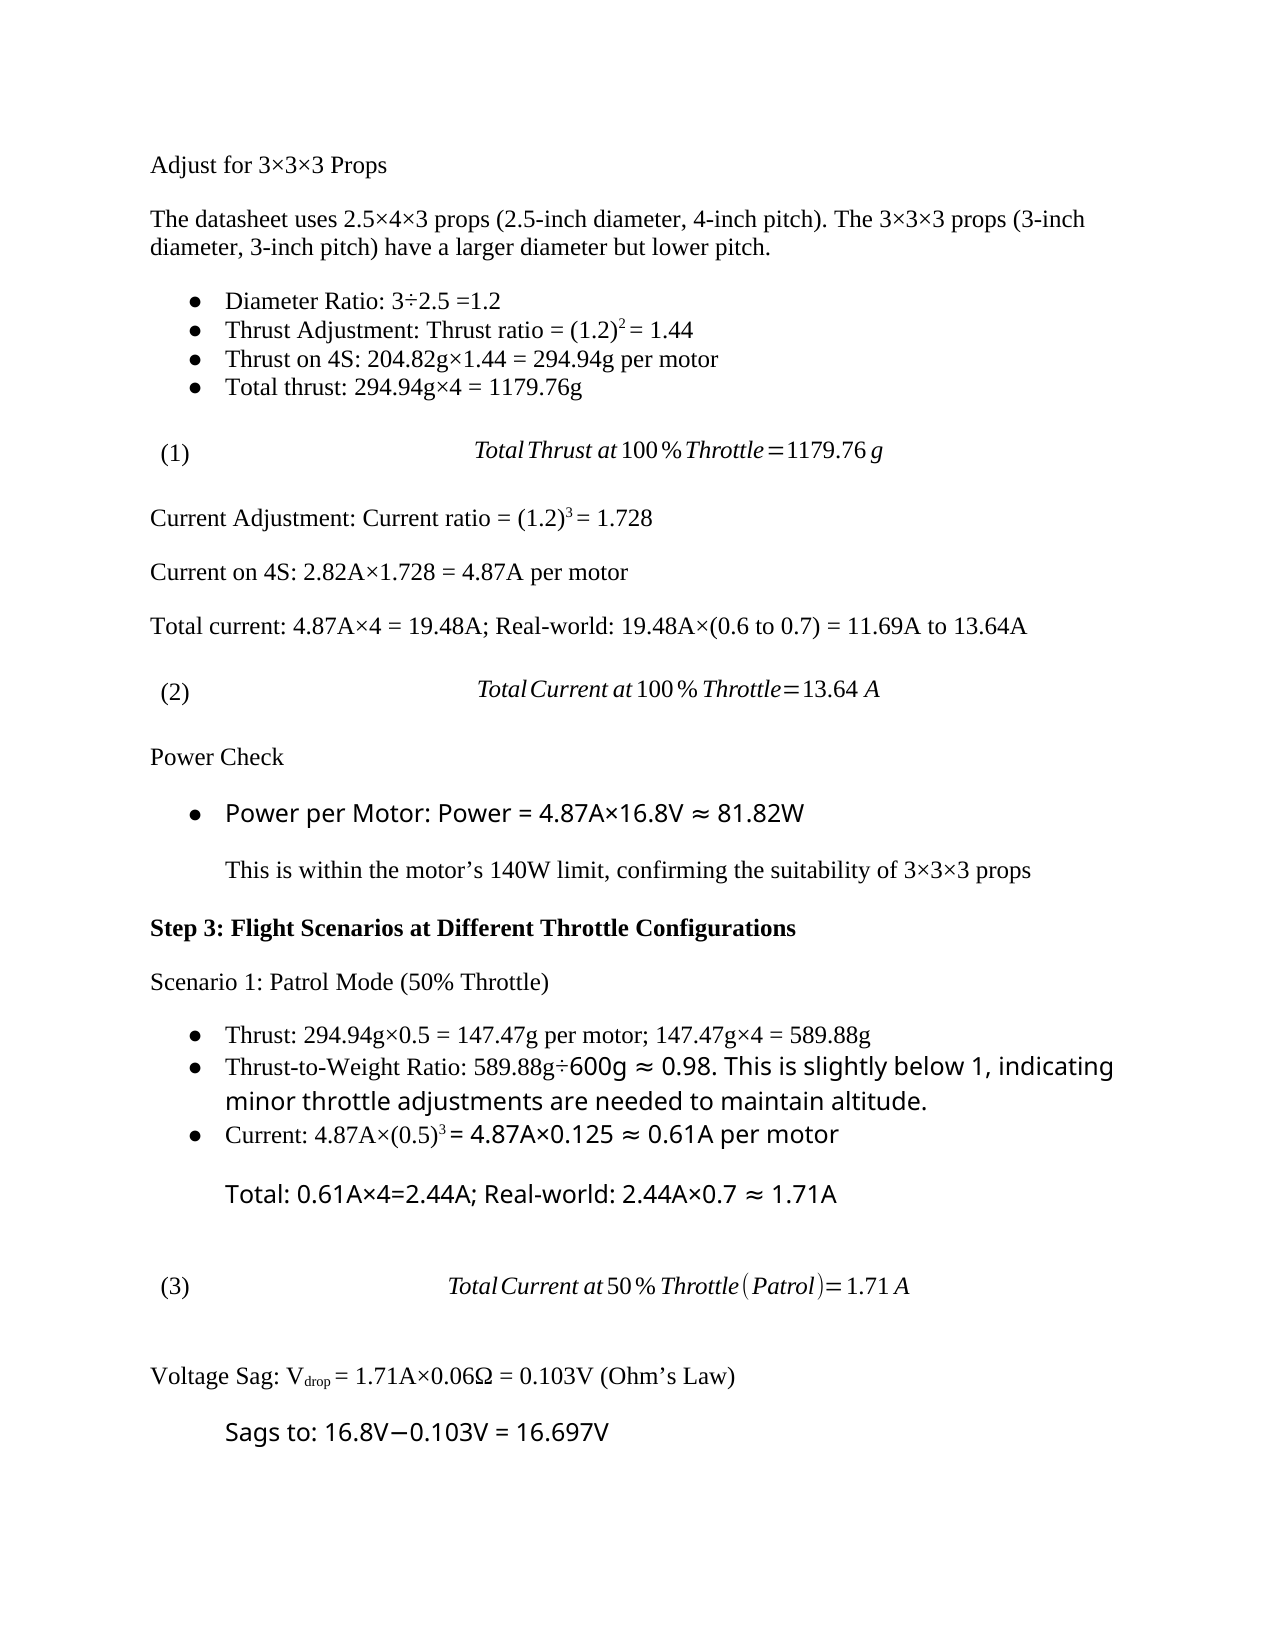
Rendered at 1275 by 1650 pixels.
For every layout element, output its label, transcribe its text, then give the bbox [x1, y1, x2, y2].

text Adjust for 3×3×3 Props [150, 150, 1125, 179]
text Scenario 1: Patrol Mode (50% Throttle) [150, 967, 1125, 995]
list Thrust on 4S: 204.82g×1.44 = 294.94g per motor [187, 344, 1125, 372]
table_header [233, 1235, 1125, 1336]
list Total thrust: 294.94g×4 = 1179.76g [187, 372, 1125, 401]
text Total current: 4.87A×4 = 19.48A; Real-world: 19.48A×(0.6 to 0.7) = 11.69A to 13.64A [150, 611, 1125, 640]
text Current Adjustment: Current ratio = (1.2)3 = 1.728 [150, 503, 1125, 532]
list Thrust: 294.94g×0.5 = 147.47g per motor; 147.47g×4 = 589.88g [187, 1020, 1125, 1049]
table_header (1) [150, 426, 233, 478]
text Step 3: Flight Scenarios at Different Throttle Configurations [150, 913, 1125, 942]
text Power Check [150, 742, 1125, 771]
text Voltage Sag: Vdrop = 1.71A×0.06Ω = 0.103V (Ohm’s Law) [150, 1361, 1125, 1390]
list Thrust-to-Weight Ratio: 589.88g600g ≈ 0.98. This is slightly below 1, indicating minor throttle adjustments are needed to maintain altitude. [187, 1049, 1125, 1117]
text The datasheet uses 2.5×4×3 props (2.5-inch diameter, 4-inch pitch). The 3×3×3 props (3-inch diameter, 3-inch pitch) have a larger diameter but lower pitch. [150, 204, 1125, 261]
text Sags to: 16.8V−0.103V = 16.697V [225, 1415, 1125, 1449]
text This is within the motor’s 140W limit, confirming the suitability of 3×3×3 props [225, 855, 1125, 884]
list Power per Motor: Power = 4.87A×16.8V ≈ 81.82W [187, 796, 1125, 830]
list Current: 4.87A×(0.5)3 = 4.87A×0.125 ≈ 0.61A per motor [187, 1117, 1125, 1151]
text Total: 0.61A×4=2.44A; Real-world: 2.44A×0.7 ≈ 1.71A [225, 1176, 1125, 1210]
table_header [233, 426, 1125, 478]
text Current on 4S: 2.82A×1.728 = 4.87A per motor [150, 557, 1125, 586]
table_header (2) [150, 665, 233, 717]
list Thrust Adjustment: Thrust ratio = (1.2)2 = 1.44 [187, 315, 1125, 344]
table_header [233, 665, 1125, 717]
table_header (3) [150, 1235, 233, 1336]
list Diameter Ratio: 32.5 =1.2 [187, 286, 1125, 315]
